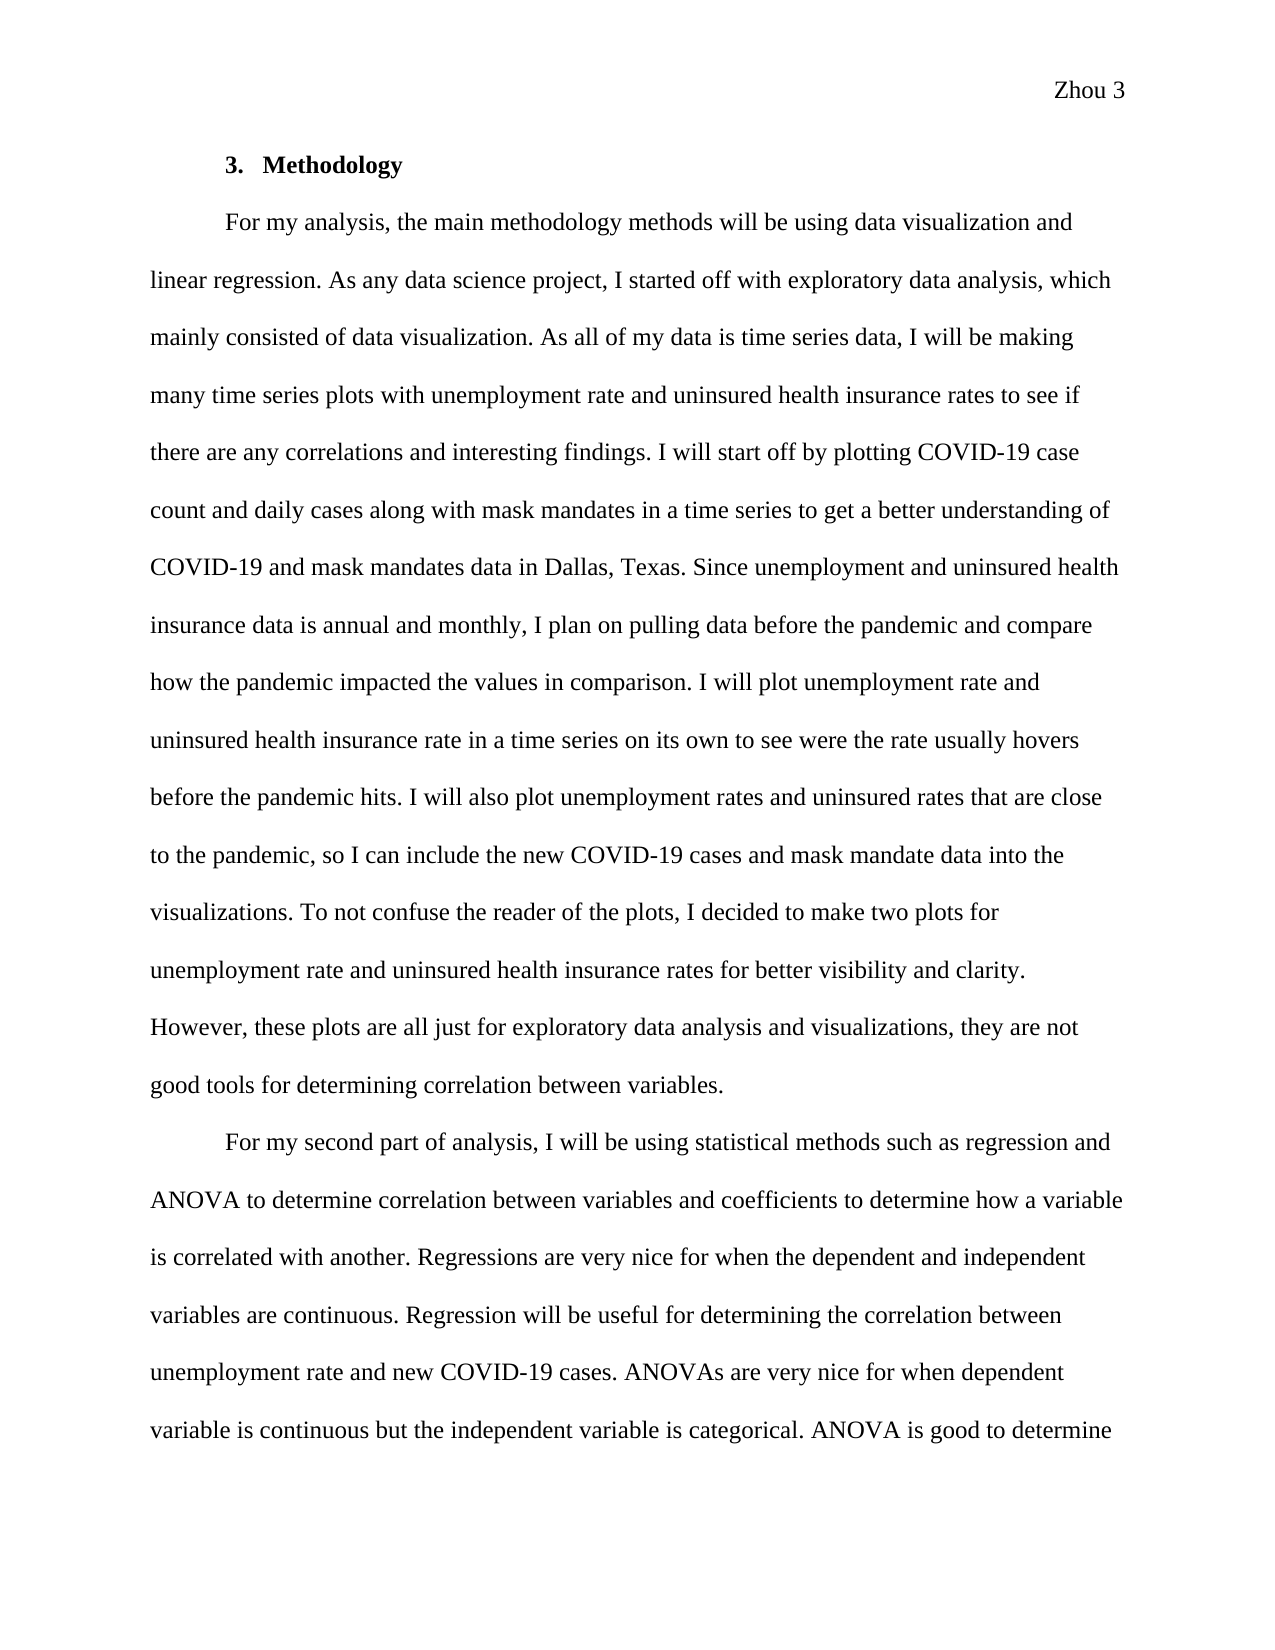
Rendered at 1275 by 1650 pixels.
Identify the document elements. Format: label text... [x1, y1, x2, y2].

text For my analysis, the main methodology methods will be using data visualization and linear regression. As any data science project, I started off with exploratory data analysis, which mainly consisted of data visualization. As all of my data is time series data, I will be making many time series plots with unemployment rate and uninsured health insurance rates to see if there are any correlations and interesting findings. I will start off by plotting COVID-19 case count and daily cases along with mask mandates in a time series to get a better understanding of COVID-19 and mask mandates data in Dallas, Texas. Since unemployment and uninsured health insurance data is annual and monthly, I plan on pulling data before the pandemic and compare how the pandemic impacted the values in comparison. I will plot unemployment rate and uninsured health insurance rate in a time series on its own to see were the rate usually hovers before the pandemic hits. I will also plot unemployment rates and uninsured rates that are close to the pandemic, so I can include the new COVID-19 cases and mask mandate data into the visualizations. To not confuse the reader of the plots, I decided to make two plots for unemployment rate and uninsured health insurance rates for better visibility and clarity. However, these plots are all just for exploratory data analysis and visualizations, they are not good tools for determining correlation between variables. [150, 207, 1125, 1099]
list Methodology [225, 150, 1125, 179]
